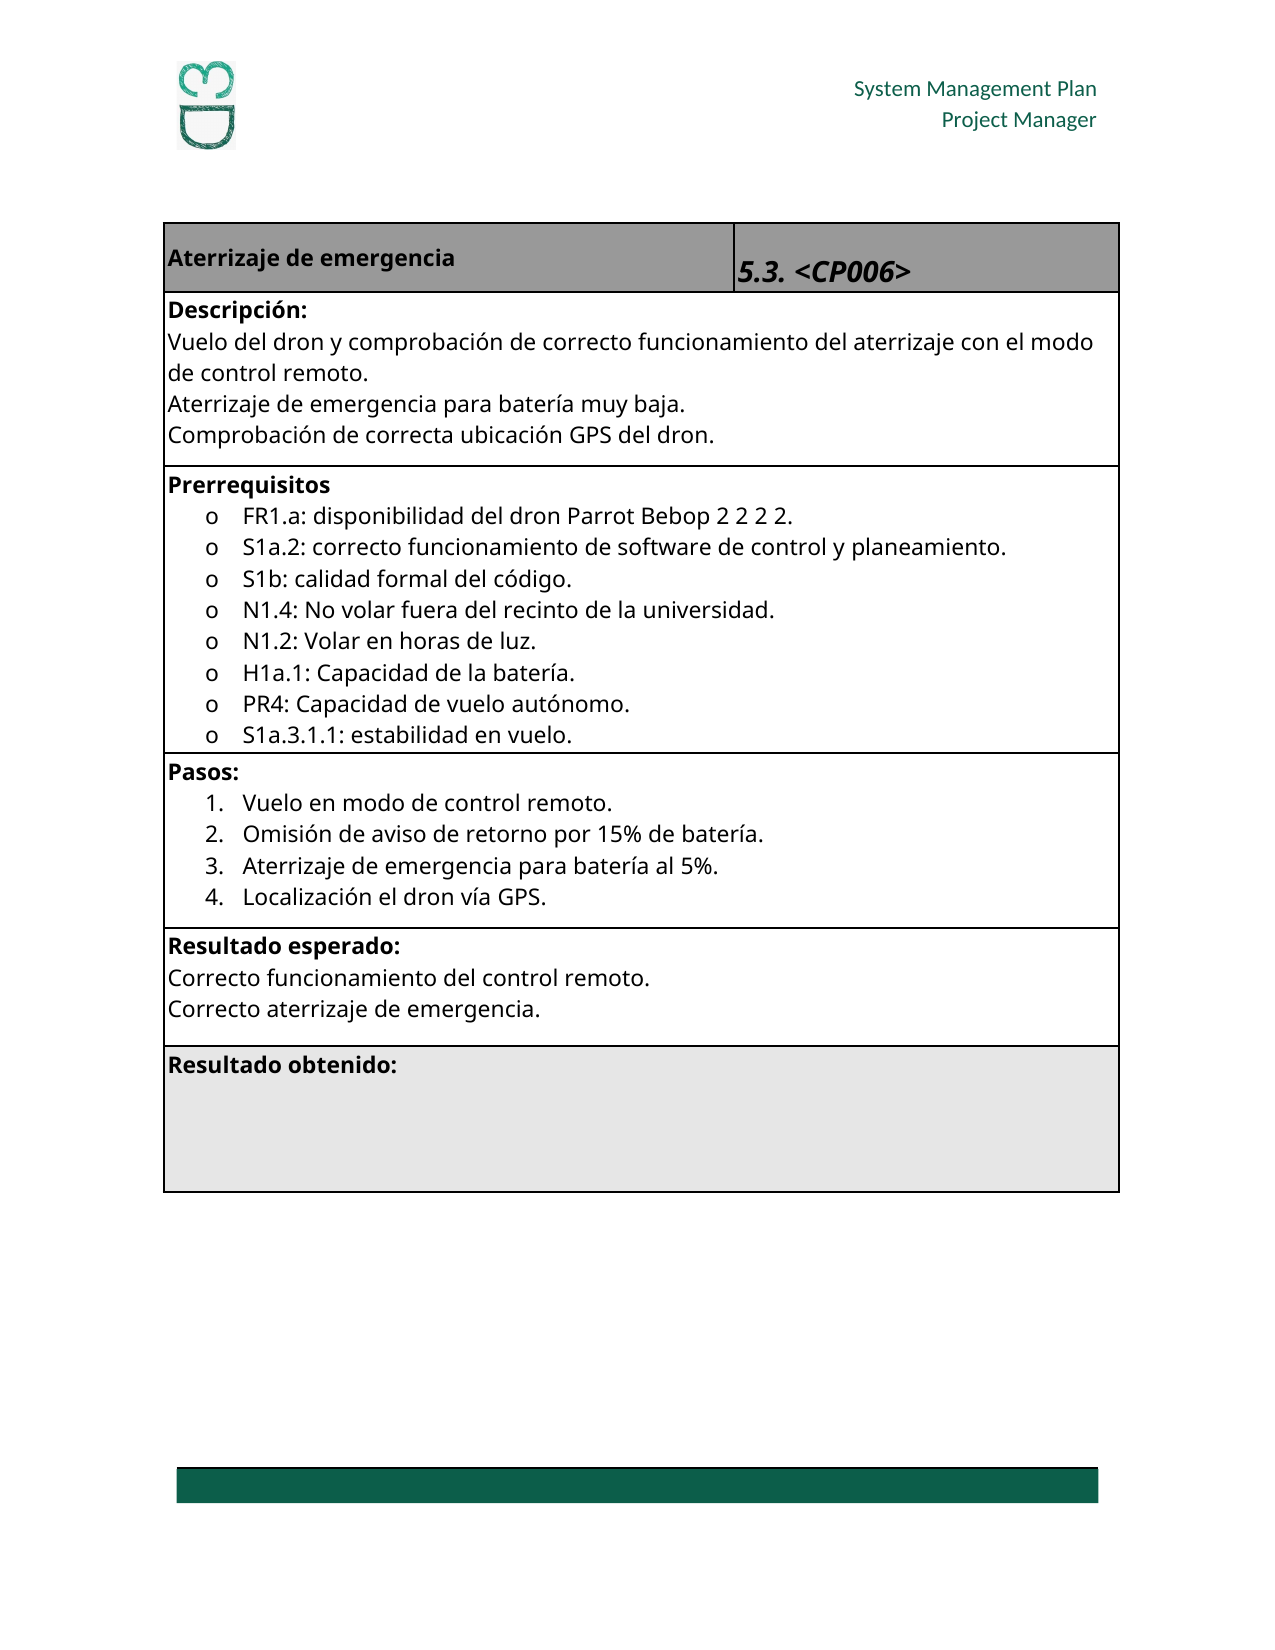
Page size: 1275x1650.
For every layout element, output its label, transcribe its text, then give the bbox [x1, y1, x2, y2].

table_cell Prerrequisitos FR1.a: disponibilidad del dron Parrot Bebop 2 2 2 2. S1a.2: correcto funcionamiento de software de control y planeamiento. S1b: calidad formal del código. N1.4: No volar fuera del recinto de la universidad. N1.2: Volar en horas de luz. H1a.1: Capacidad de la batería. PR4: Capacidad de vuelo autónomo. S1a.3.1.1: estabilidad en vuelo. [165, 467, 1118, 752]
table_cell Resultado obtenido: [165, 1047, 1118, 1191]
table_header Aterrizaje de emergencia [165, 224, 733, 291]
picture [176, 61, 236, 150]
table_cell Pasos: Vuelo en modo de control remoto. Omisión de aviso de retorno por 15% de batería. Aterrizaje de emergencia para batería al 5%. Localización el dron vía GPS. [165, 754, 1118, 927]
table_header 5.3. <CP006> [735, 224, 1118, 291]
table_cell Descripción: Vuelo del dron y comprobación de correcto funcionamiento del aterrizaje con el modo de control remoto. Aterrizaje de emergencia para batería muy baja. Comprobación de correcta ubicación GPS del dron. [165, 293, 1118, 465]
table_cell Resultado esperado: Correcto funcionamiento del control remoto. Correcto aterrizaje de emergencia. [165, 929, 1118, 1045]
